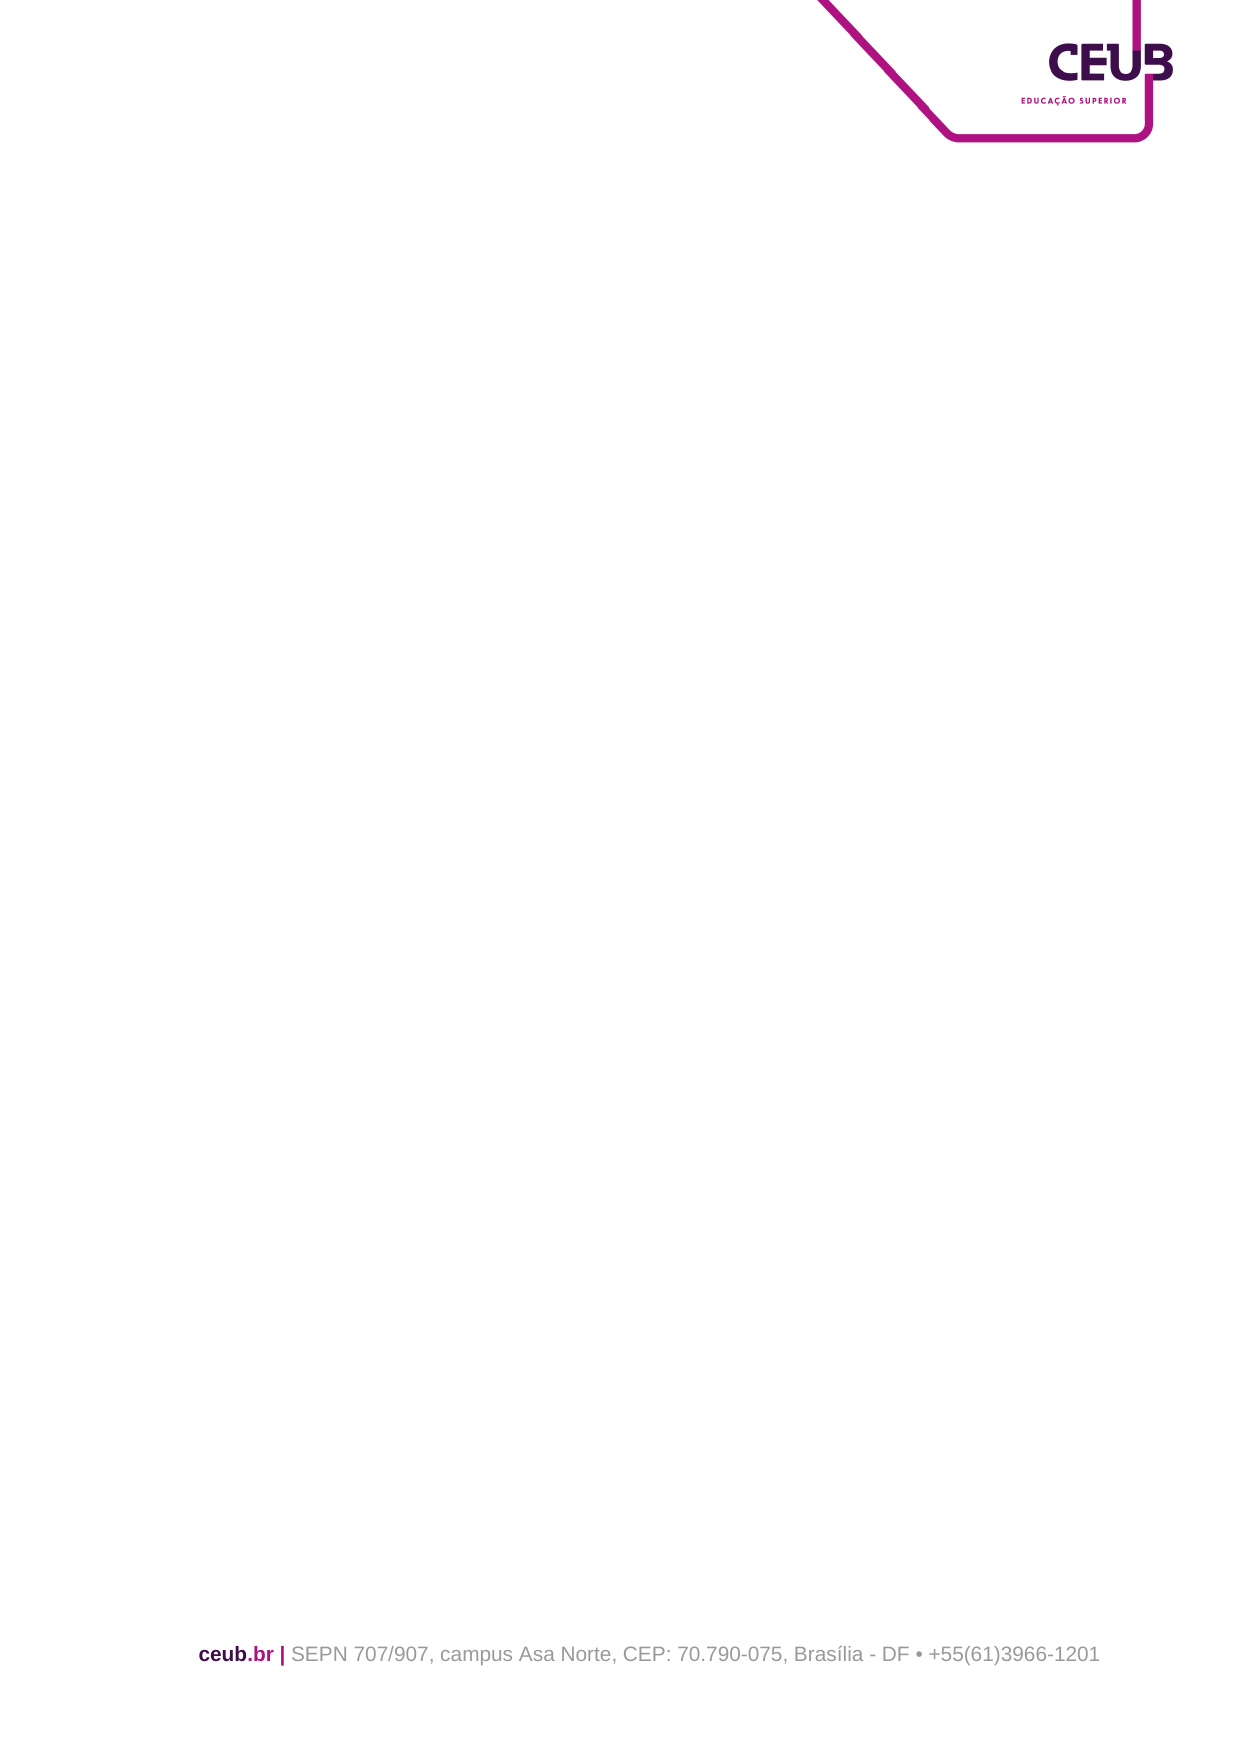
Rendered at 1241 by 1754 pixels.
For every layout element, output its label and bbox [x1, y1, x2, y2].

picture [0, 0, 1239, 179]
